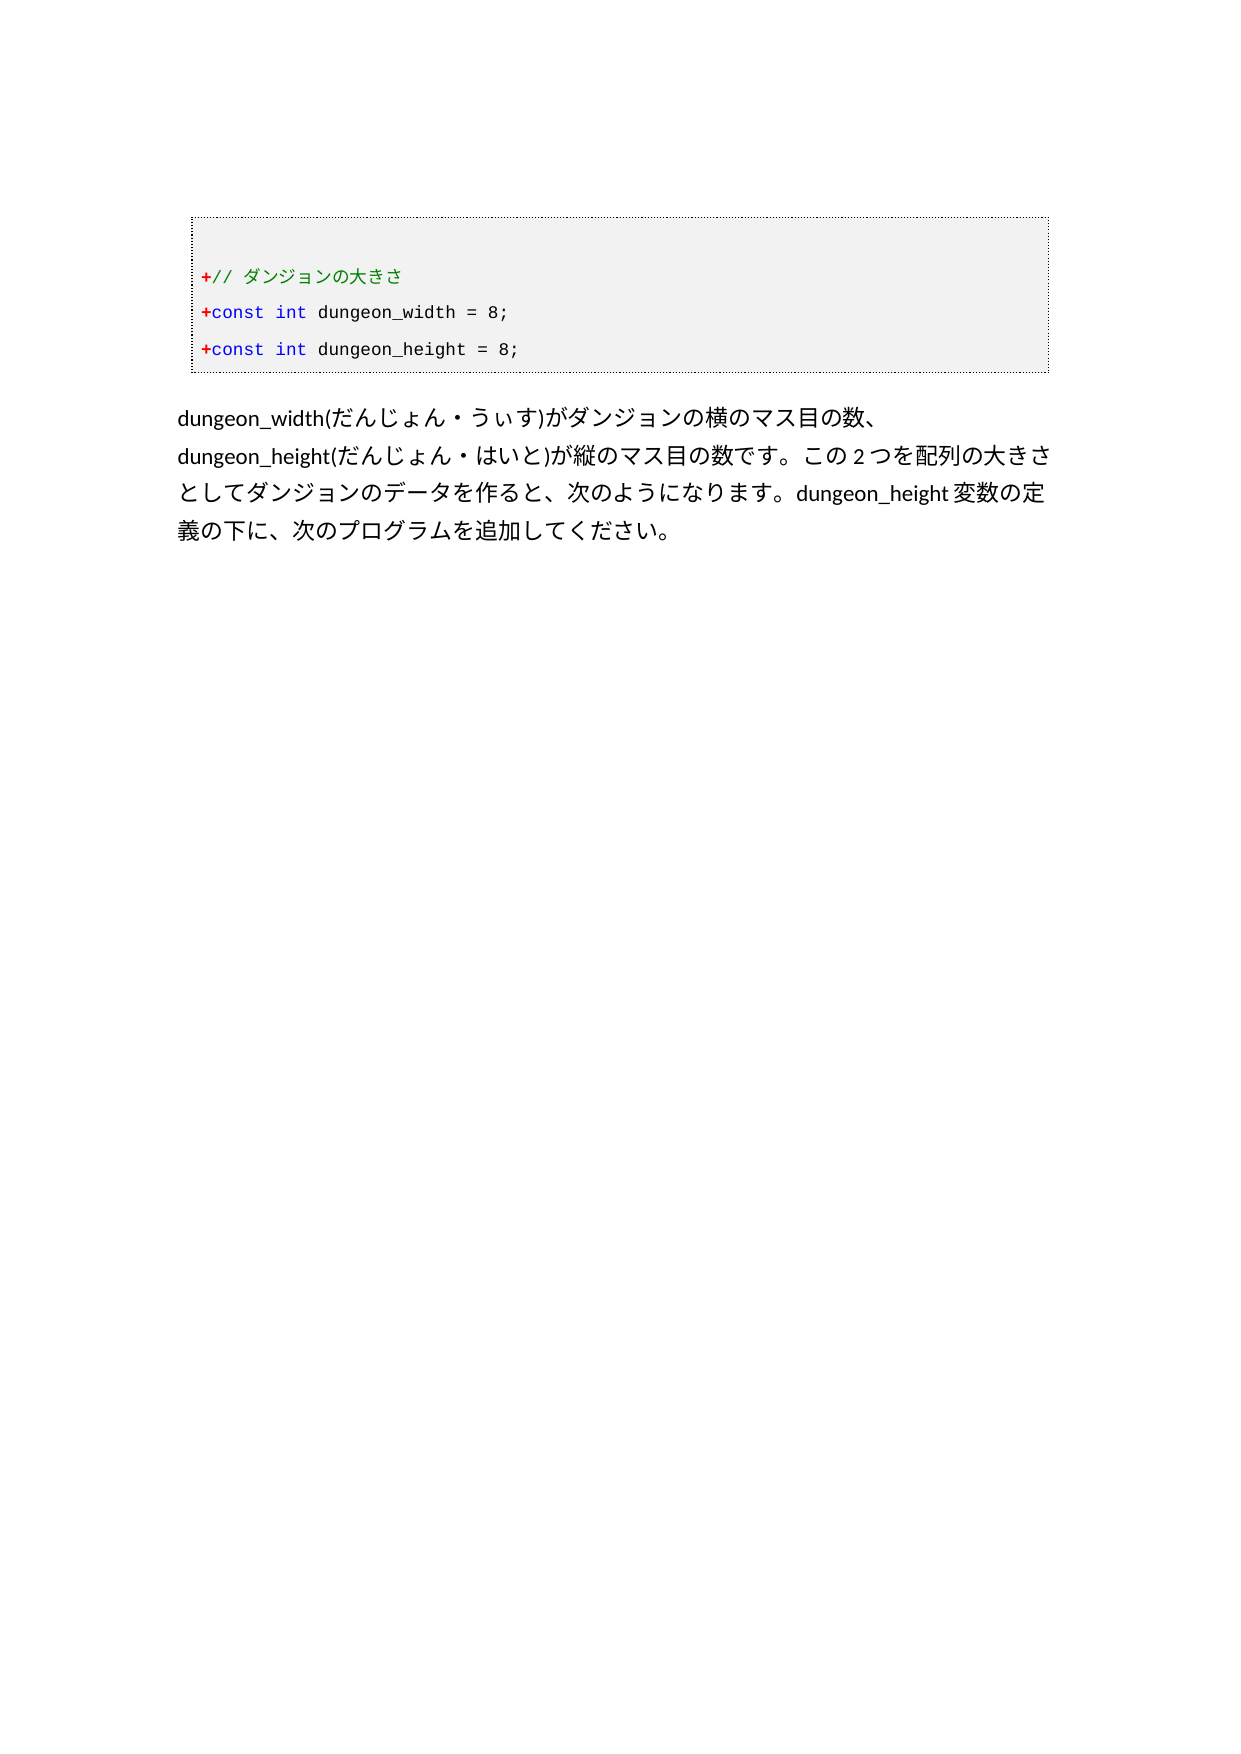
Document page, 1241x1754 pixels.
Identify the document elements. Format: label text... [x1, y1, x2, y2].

text dungeon_width(だんじょん・うぃす)がダンジョンの横のマス目の数、dungeon_height(だんじょん・はいと)が縦のマス目の数です。この2つを配列の大きさとしてダンジョンのデータを作ると、次のようになります。dungeon_height変数の定義の下に、次のプログラムを追加してください。 [177, 398, 1063, 548]
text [191, 217, 1049, 373]
